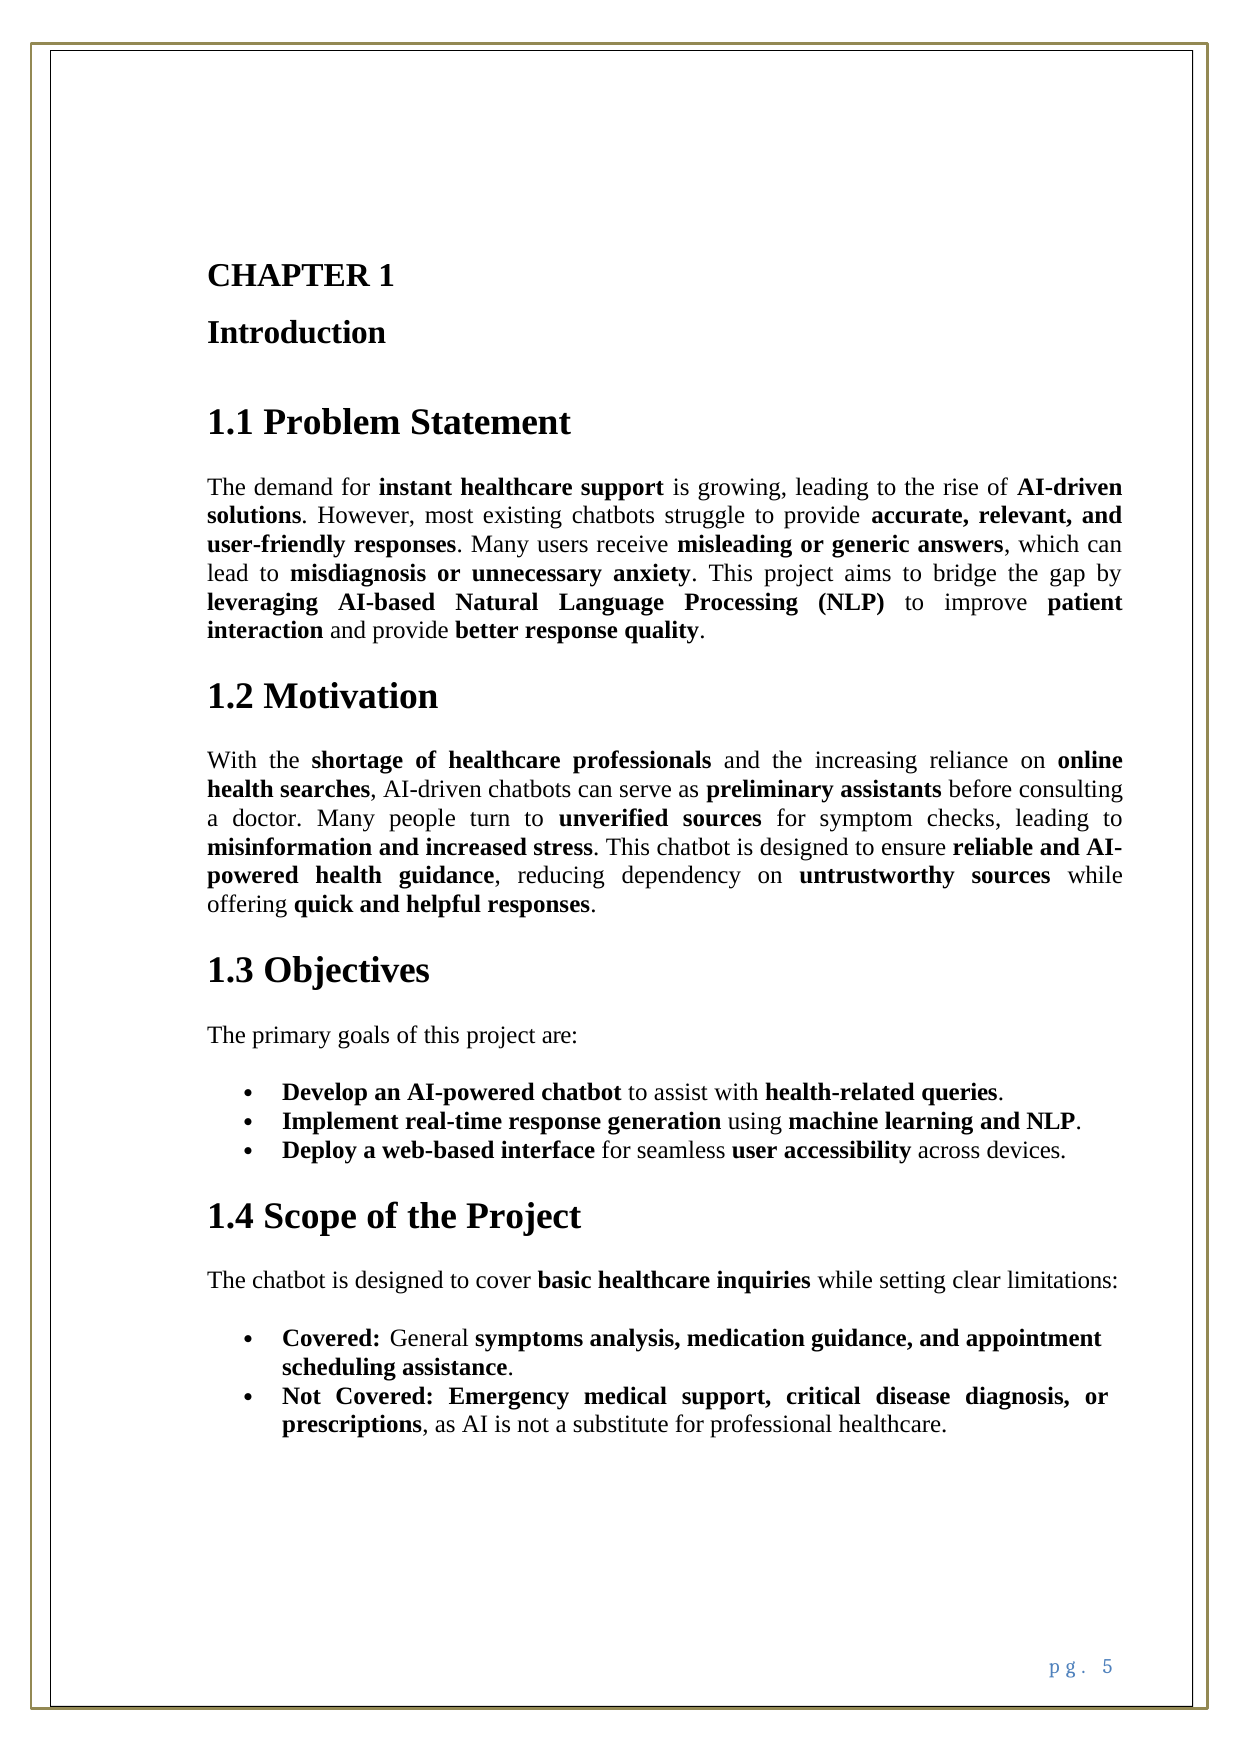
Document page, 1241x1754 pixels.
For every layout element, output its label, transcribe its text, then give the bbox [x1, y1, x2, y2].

list Not Covered: Emergency medical support, critical disease diagnosis, or prescriptions, as AI is not a substitute for professional healthcare. [244, 1381, 1122, 1438]
text The chatbot is designed to cover basic healthcare inquiries while setting clear limitations: [207, 1265, 1152, 1294]
subtitle Motivation [207, 673, 1152, 717]
subtitle Problem Statement [207, 399, 1152, 442]
subtitle Implement real-time response generation using machine learning and NLP. [244, 1106, 1152, 1135]
list Develop an AI-powered chatbot to assist with health-related queries. [244, 1077, 1152, 1106]
subtitle Scope of the Project [207, 1193, 1152, 1236]
text With the shortage of healthcare professionals and the increasing reliance on online health searches, AI-driven chatbots can serve as preliminary assistants before consulting a doctor. Many people turn to unverified sources for symptom checks, leading to misinformation and increased stress. This chatbot is designed to ensure reliable and AI- powered health guidance, reducing dependency on untrustworthy sources while offering quick and helpful responses. [207, 746, 1123, 918]
text The primary goals of this project are: [207, 1020, 1152, 1048]
text The demand for instant healthcare support is growing, leading to the rise of AI-driven solutions. However, most existing chatbots struggle to provide accurate, relevant, and user-friendly responses. Many users receive misleading or generic answers, which can lead to misdiagnosis or unnecessary anxiety. This project aims to bridge the gap by leveraging AI-based Natural Language Processing (NLP) to improve patient interaction and provide better response quality. [207, 472, 1122, 644]
text Introduction [207, 312, 1152, 351]
list Deploy a web-based interface for seamless user accessibility across devices. [244, 1135, 1152, 1164]
subtitle CHAPTER 1 [207, 255, 1152, 293]
subtitle Covered: General symptoms analysis, medication guidance, and appointment scheduling assistance. [244, 1323, 1122, 1381]
subtitle Objectives [207, 947, 1152, 990]
